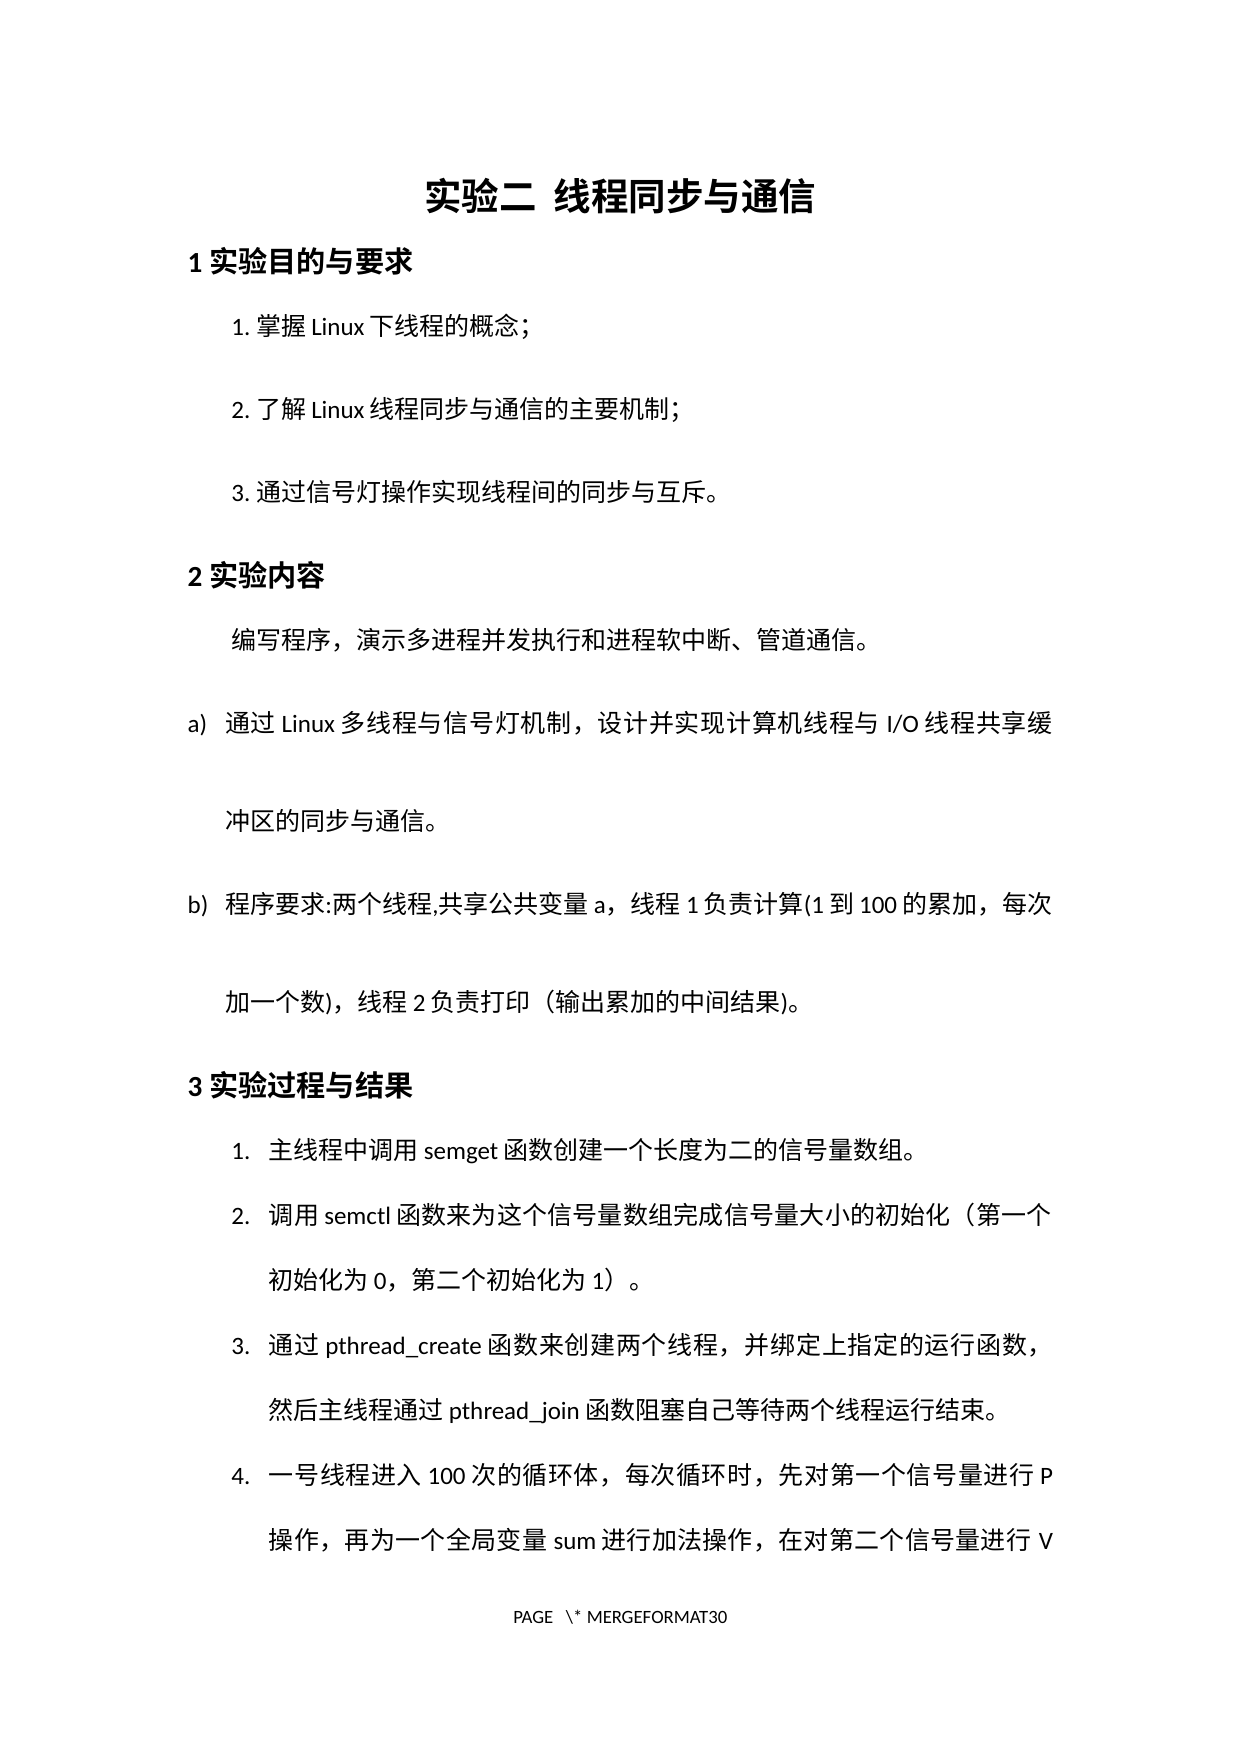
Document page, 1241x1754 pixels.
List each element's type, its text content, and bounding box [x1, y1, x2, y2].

list 调用semctl函数来为这个信号量数组完成信号量大小的初始化（第一个初始化为0，第二个初始化为1）。 [231, 1181, 1053, 1311]
text 3. 通过信号灯操作实现线程间的同步与互斥。 [187, 458, 1053, 523]
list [231, 1441, 1053, 1571]
list 主线程中调用semget函数创建一个长度为二的信号量数组。 [231, 1116, 1053, 1181]
text 3 实验过程与结果 [187, 1051, 1053, 1116]
text 1 实验目的与要求 [187, 227, 1053, 292]
list 通过Linux多线程与信号灯机制，设计并实现计算机线程与I/O线程共享缓冲区的同步与通信。 [187, 689, 1053, 852]
text 2. 了解Linux线程同步与通信的主要机制； [187, 375, 1053, 440]
text 2 实验内容 [187, 541, 1053, 606]
text 编写程序，演示多进程并发执行和进程软中断、管道通信。 [187, 606, 1053, 671]
list 通过pthread_create函数来创建两个线程，并绑定上指定的运行函数，然后主线程通过pthread_join函数阻塞自己等待两个线程运行结束。 [231, 1311, 1053, 1441]
text 实验二 线程同步与通信 [187, 162, 1053, 227]
text 1. 掌握Linux下线程的概念； [187, 292, 1053, 357]
list 程序要求:两个线程,共享公共变量a，线程1负责计算(1到100的累加，每次加一个数)，线程2负责打印（输出累加的中间结果)。 [187, 870, 1053, 1033]
